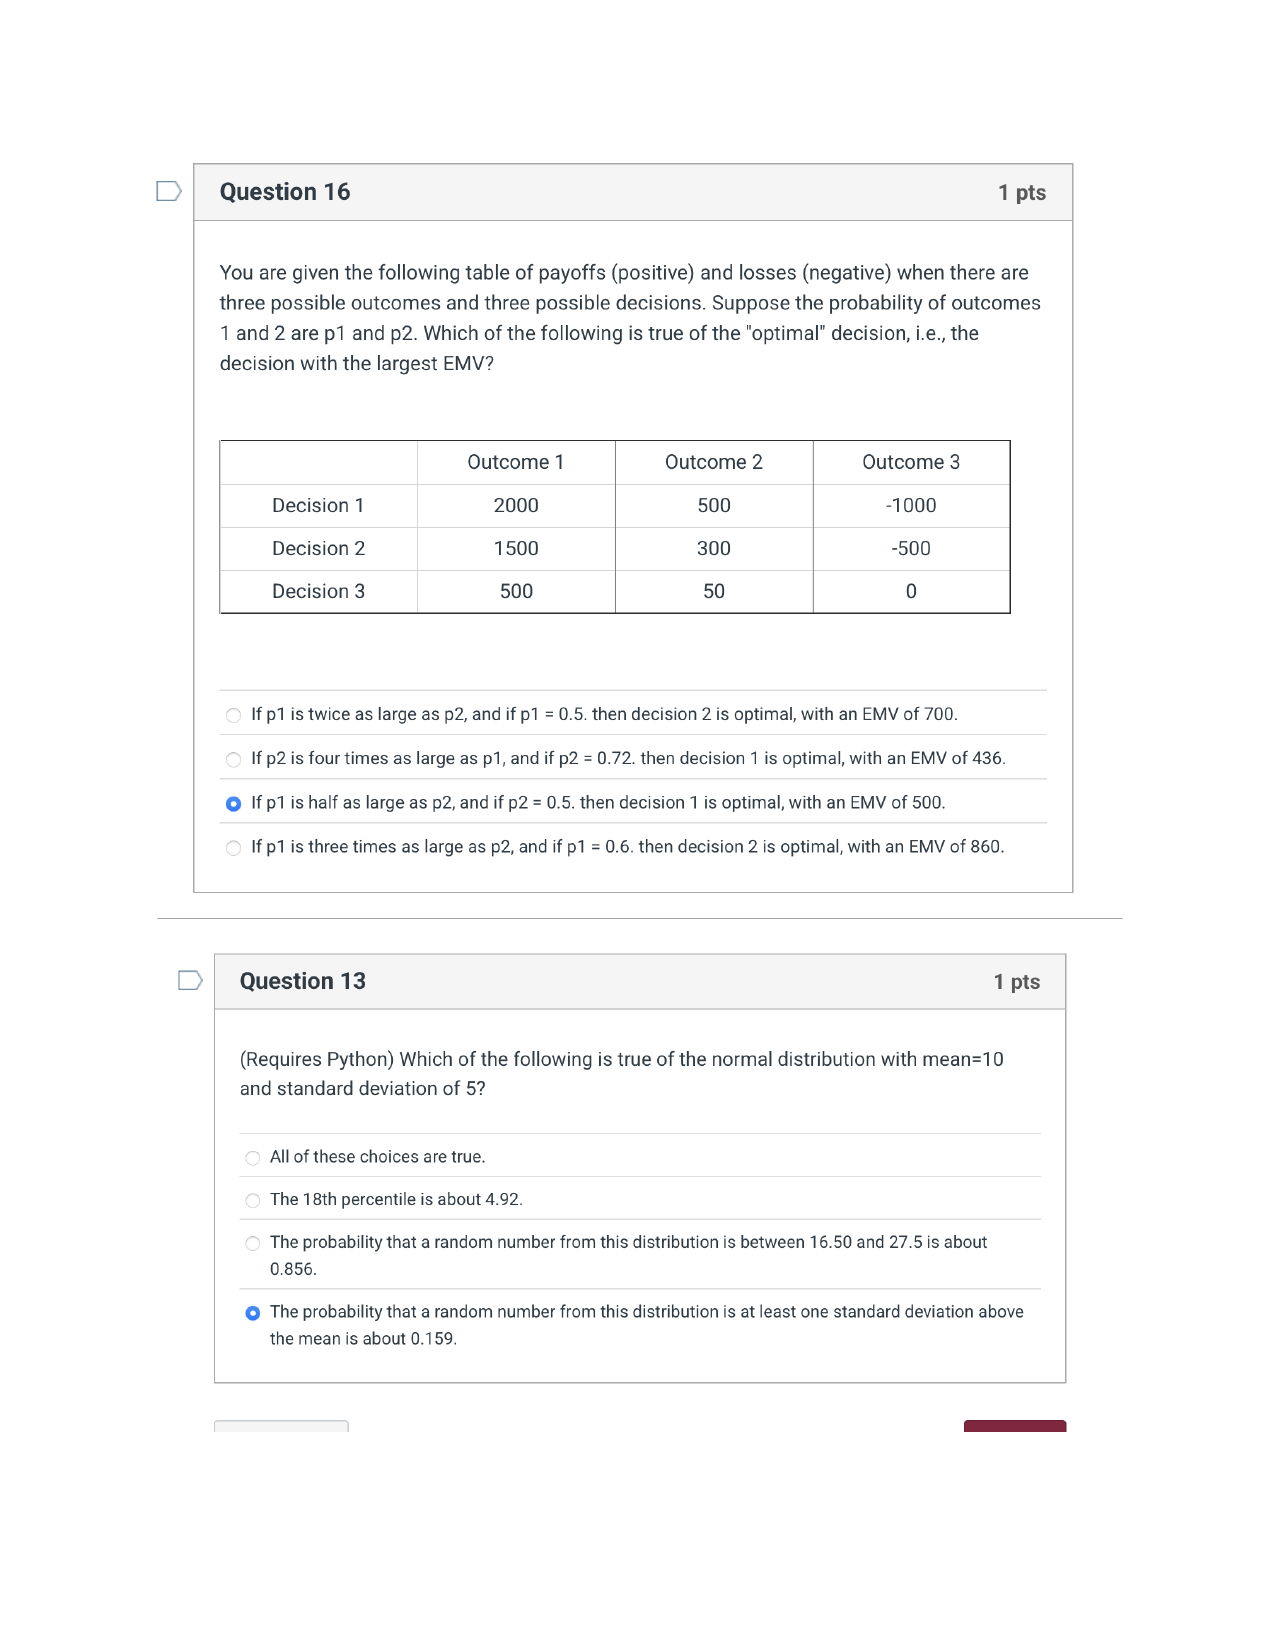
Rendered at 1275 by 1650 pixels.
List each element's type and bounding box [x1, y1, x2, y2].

picture [150, 150, 1125, 1432]
